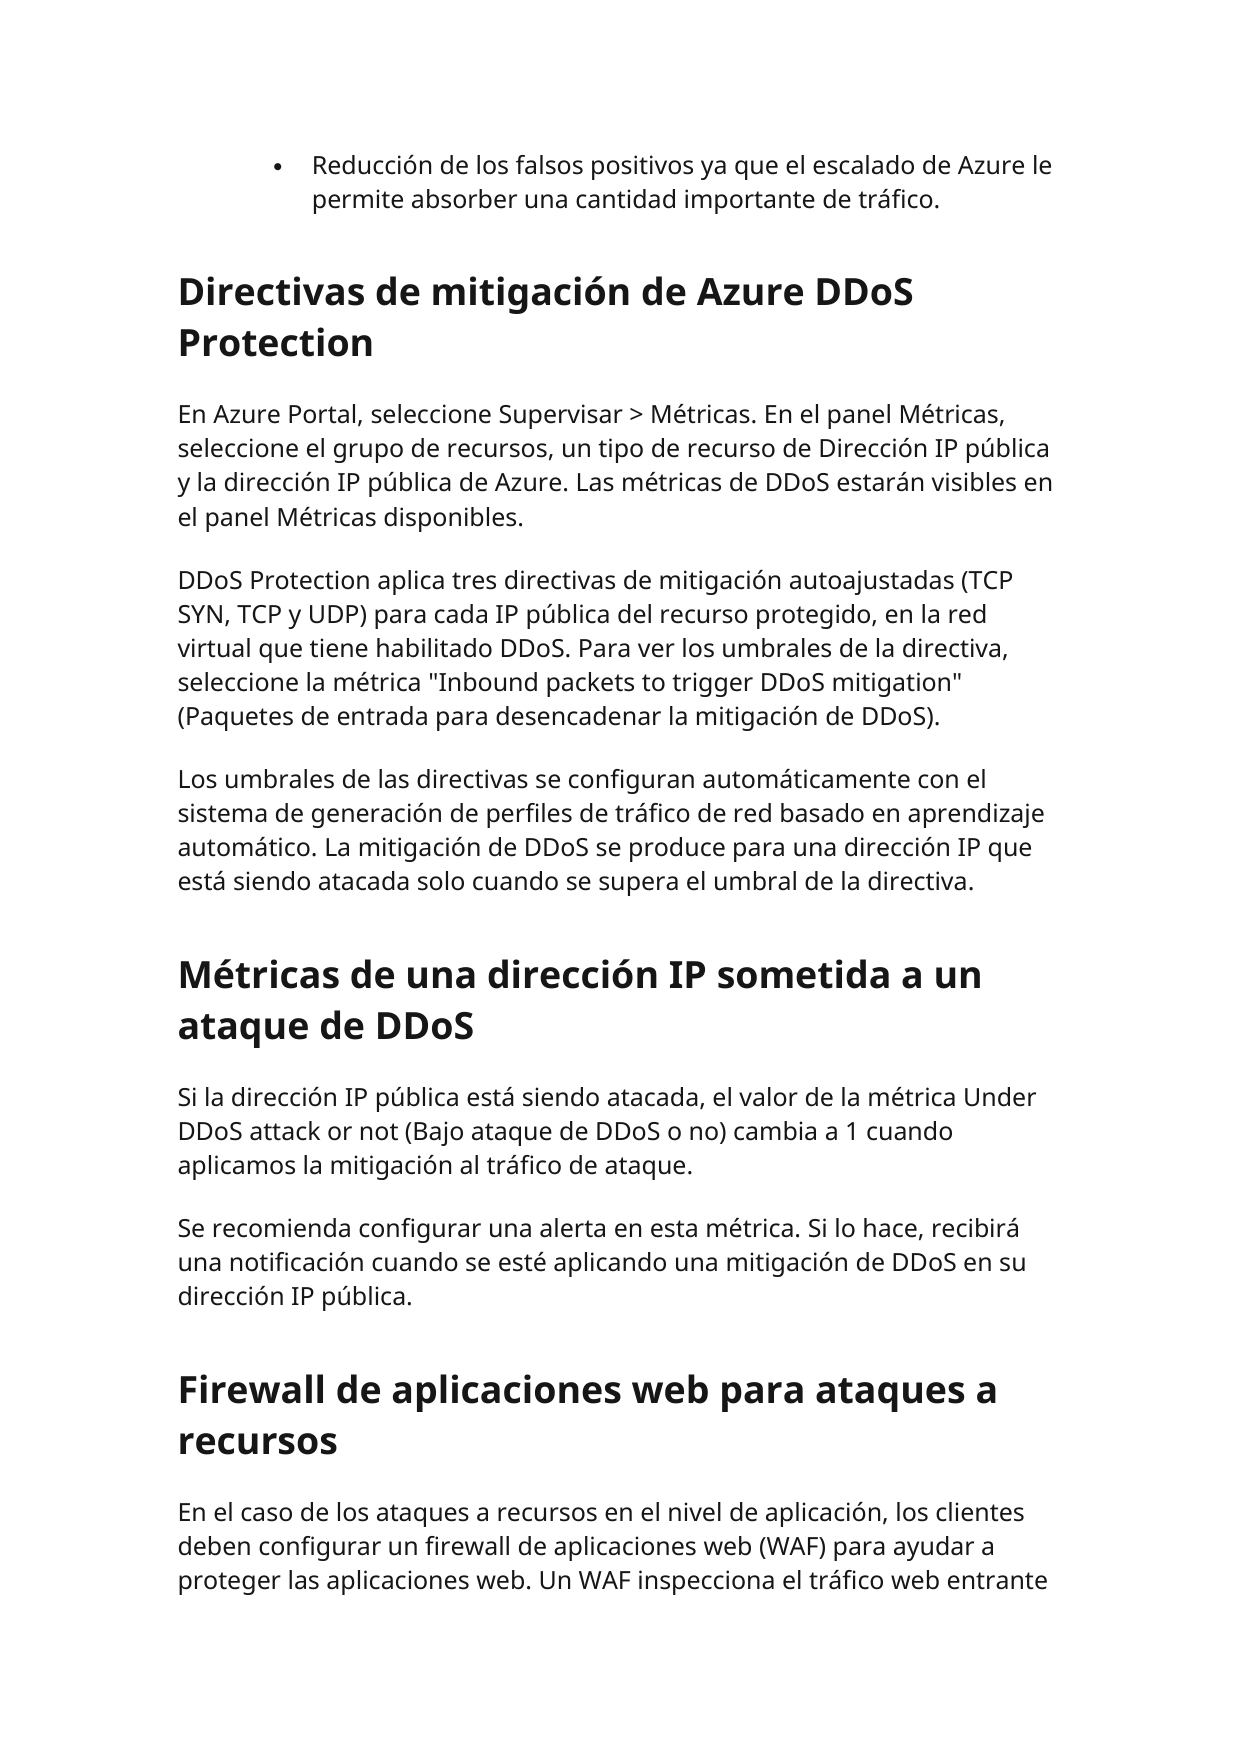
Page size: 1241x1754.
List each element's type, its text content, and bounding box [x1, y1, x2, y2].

text Firewall de aplicaciones web para ataques a recursos [177, 1363, 1063, 1465]
list Reducción de los falsos positivos ya que el escalado de Azure le permite absorber una cantidad importante de tráfico. [274, 148, 1063, 216]
text Directivas de mitigación de Azure DDoS Protection [177, 266, 1063, 368]
text Métricas de una dirección IP sometida a un ataque de DDoS [177, 948, 1063, 1050]
text En Azure Portal, seleccione Supervisar > Métricas. En el panel Métricas, seleccione el grupo de recursos, un tipo de recurso de Dirección IP pública y la dirección IP pública de Azure. Las métricas de DDoS estarán visibles en el panel Métricas disponibles. [177, 397, 1063, 533]
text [177, 1494, 1063, 1596]
text Si la dirección IP pública está siendo atacada, el valor de la métrica Under DDoS attack or not (Bajo ataque de DDoS o no) cambia a 1 cuando aplicamos la mitigación al tráfico de ataque. [177, 1079, 1063, 1182]
text DDoS Protection aplica tres directivas de mitigación autoajustadas (TCP SYN, TCP y UDP) para cada IP pública del recurso protegido, en la red virtual que tiene habilitado DDoS. Para ver los umbrales de la directiva, seleccione la métrica "Inbound packets to trigger DDoS mitigation" (Paquetes de entrada para desencadenar la mitigación de DDoS). [177, 562, 1063, 733]
text Se recomienda configurar una alerta en esta métrica. Si lo hace, recibirá una notificación cuando se esté aplicando una mitigación de DDoS en su dirección IP pública. [177, 1211, 1063, 1313]
text Los umbrales de las directivas se configuran automáticamente con el sistema de generación de perfiles de tráfico de red basado en aprendizaje automático. La mitigación de DDoS se produce para una dirección IP que está siendo atacada solo cuando se supera el umbral de la directiva. [177, 762, 1063, 898]
